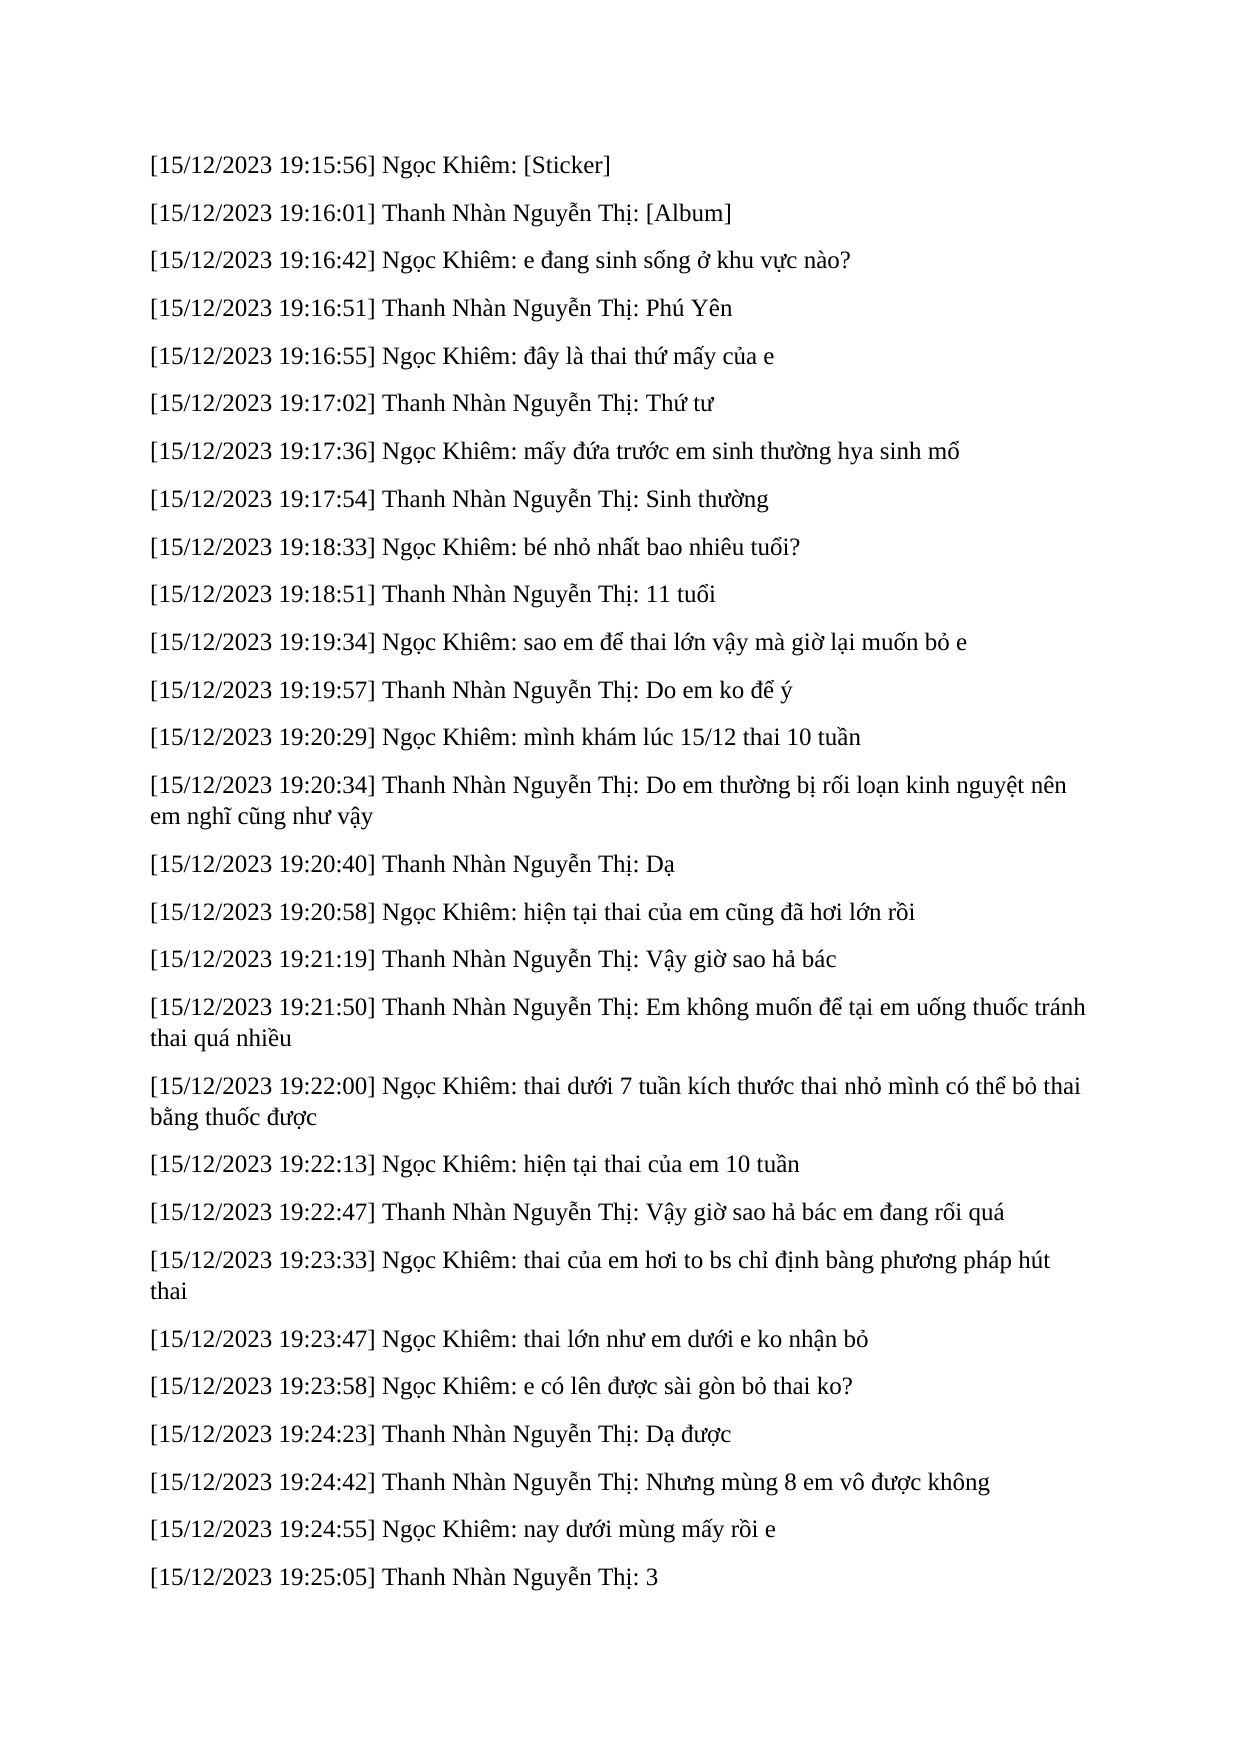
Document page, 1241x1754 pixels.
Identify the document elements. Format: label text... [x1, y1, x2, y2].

text [15/12/2023 19:17:36] Ngọc Khiêm: mấy đứa trước em sinh thường hya sinh mổ [150, 436, 1090, 465]
text [15/12/2023 19:18:33] Ngọc Khiêm: bé nhỏ nhất bao nhiêu tuổi? [150, 532, 1090, 560]
text [15/12/2023 19:20:34] Thanh Nhàn Nguyễn Thị: Do em thường bị rối loạn kinh nguyệt nên em nghĩ cũng như vậy [150, 770, 1090, 830]
text [15/12/2023 19:23:47] Ngọc Khiêm: thai lớn như em dưới e ko nhận bỏ [150, 1324, 1090, 1352]
text [15/12/2023 19:20:40] Thanh Nhàn Nguyễn Thị: Dạ [150, 849, 1090, 878]
text [15/12/2023 19:18:51] Thanh Nhàn Nguyễn Thị: 11 tuổi [150, 579, 1090, 608]
text [15/12/2023 19:16:55] Ngọc Khiêm: đây là thai thứ mấy của e [150, 341, 1090, 369]
text [15/12/2023 19:16:51] Thanh Nhàn Nguyễn Thị: Phú Yên [150, 293, 1090, 322]
text [15/12/2023 19:15:56] Ngọc Khiêm: [Sticker] [150, 150, 1090, 179]
text [15/12/2023 19:16:42] Ngọc Khiêm: e đang sinh sống ở khu vực nào? [150, 245, 1090, 274]
text [15/12/2023 19:24:55] Ngọc Khiêm: nay dưới mùng mấy rồi e [150, 1514, 1090, 1543]
text [15/12/2023 19:21:19] Thanh Nhàn Nguyễn Thị: Vậy giờ sao hả bác [150, 944, 1090, 973]
text [15/12/2023 19:24:23] Thanh Nhàn Nguyễn Thị: Dạ được [150, 1419, 1090, 1448]
text [15/12/2023 19:22:00] Ngọc Khiêm: thai dưới 7 tuần kích thước thai nhỏ mình có thể bỏ thai bằng thuốc được [150, 1071, 1090, 1131]
text [15/12/2023 19:23:33] Ngọc Khiêm: thai của em hơi to bs chỉ định bàng phương pháp hút thai [150, 1245, 1090, 1305]
text [15/12/2023 19:22:47] Thanh Nhàn Nguyễn Thị: Vậy giờ sao hả bác em đang rối quá [150, 1197, 1090, 1226]
text [15/12/2023 19:16:01] Thanh Nhàn Nguyễn Thị: [Album] [150, 198, 1090, 226]
text [15/12/2023 19:17:02] Thanh Nhàn Nguyễn Thị: Thứ tư [150, 388, 1090, 417]
text [15/12/2023 19:19:57] Thanh Nhàn Nguyễn Thị: Do em ko để ý [150, 675, 1090, 703]
text [15/12/2023 19:17:54] Thanh Nhàn Nguyễn Thị: Sinh thường [150, 484, 1090, 513]
text [15/12/2023 19:19:34] Ngọc Khiêm: sao em để thai lớn vậy mà giờ lại muốn bỏ e [150, 627, 1090, 656]
text [15/12/2023 19:20:58] Ngọc Khiêm: hiện tại thai của em cũng đã hơi lớn rồi [150, 897, 1090, 925]
text [15/12/2023 19:24:42] Thanh Nhàn Nguyễn Thị: Nhưng mùng 8 em vô được không [150, 1467, 1090, 1496]
text [15/12/2023 19:22:13] Ngọc Khiêm: hiện tại thai của em 10 tuần [150, 1149, 1090, 1178]
text [15/12/2023 19:20:29] Ngọc Khiêm: mình khám lúc 15/12 thai 10 tuần [150, 722, 1090, 751]
text [15/12/2023 19:23:58] Ngọc Khiêm: e có lên được sài gòn bỏ thai ko? [150, 1371, 1090, 1400]
text [15/12/2023 19:25:05] Thanh Nhàn Nguyễn Thị: 3 [150, 1562, 1090, 1591]
text [15/12/2023 19:21:50] Thanh Nhàn Nguyễn Thị: Em không muốn để tại em uống thuốc tránh thai quá nhiều [150, 992, 1090, 1052]
